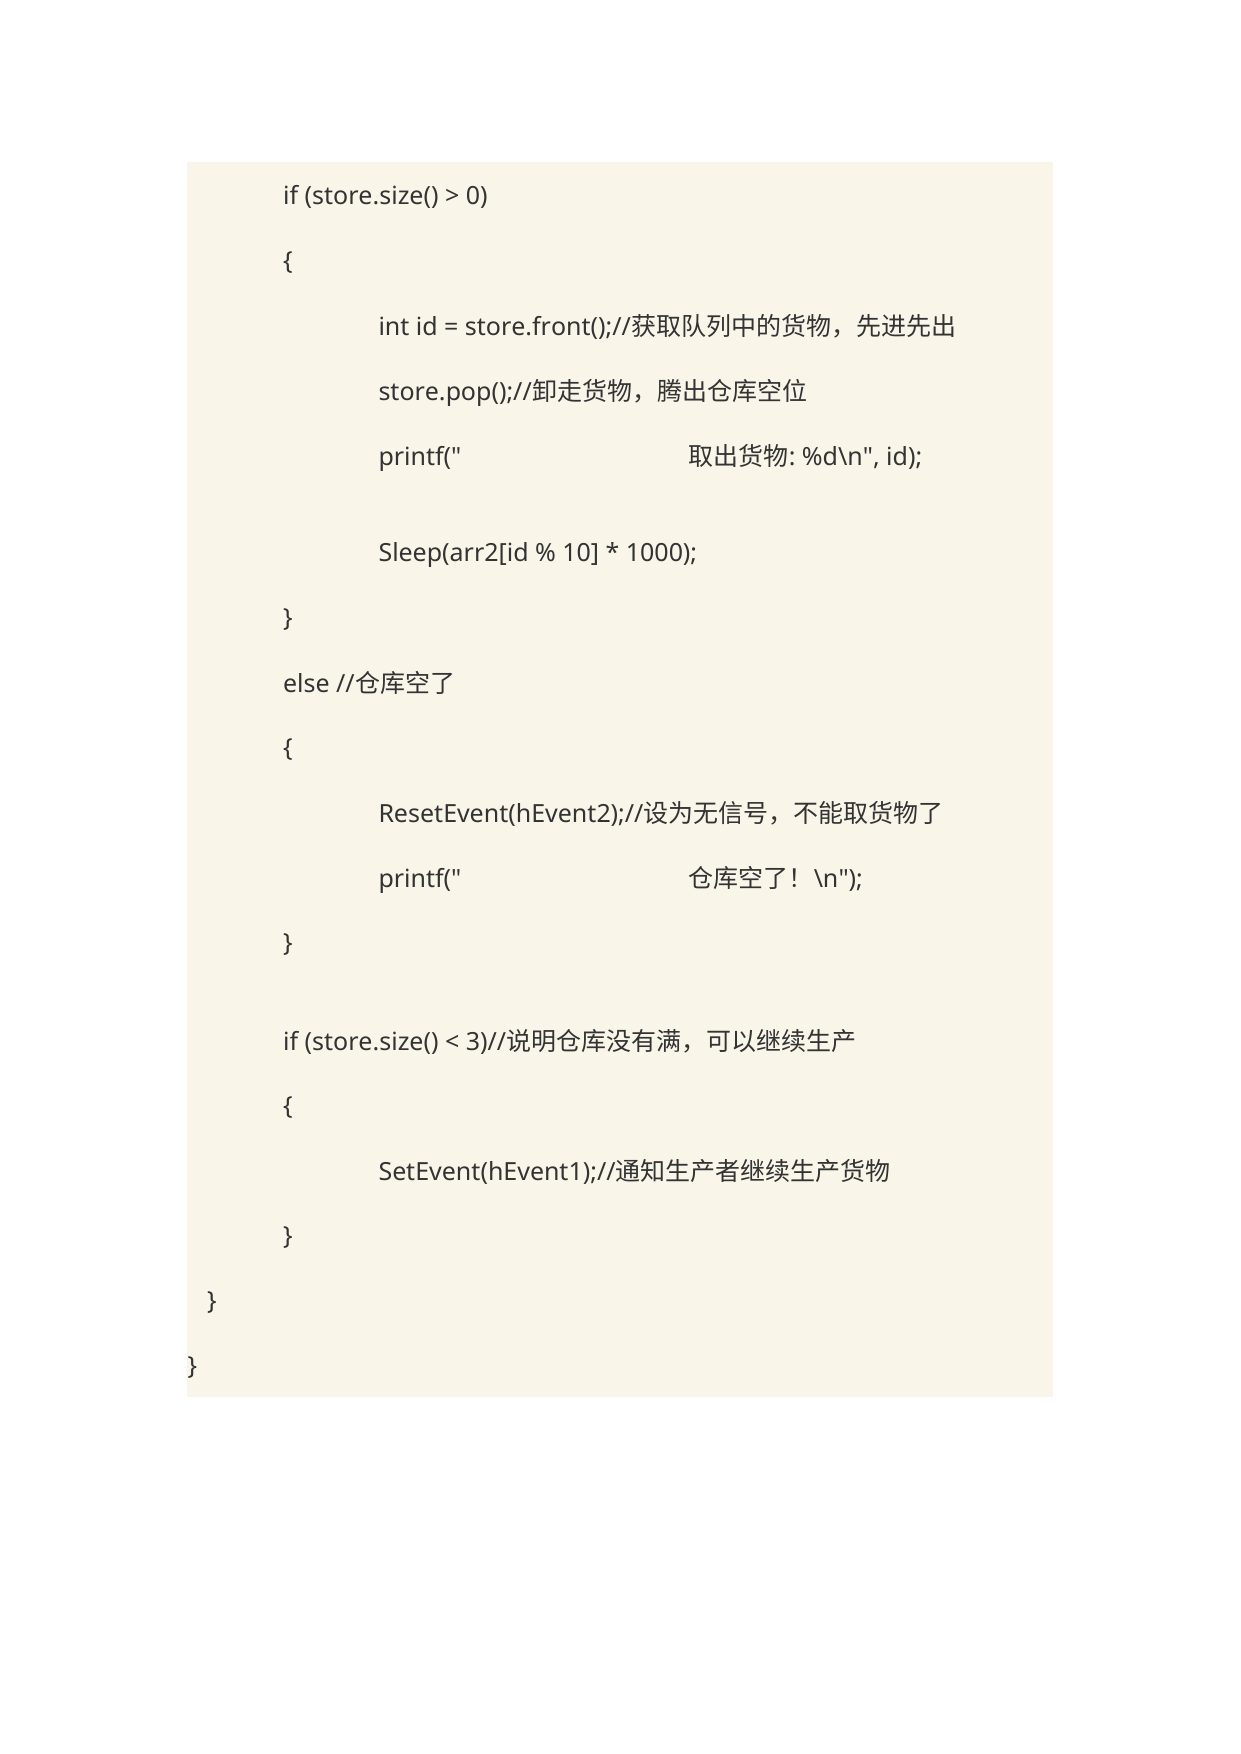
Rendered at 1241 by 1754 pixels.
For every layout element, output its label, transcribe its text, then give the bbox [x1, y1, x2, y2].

text Sleep(arr2[id % 10] * 1000); [187, 519, 1053, 584]
text ResetEvent(hEvent2);//设为无信号，不能取货物了 [187, 779, 1053, 844]
text { [187, 227, 1053, 292]
text else //仓库空了 [187, 649, 1053, 714]
text SetEvent(hEvent1);//通知生产者继续生产货物 [187, 1137, 1053, 1202]
text int id = store.front();//获取队列中的货物，先进先出 [187, 292, 1053, 357]
text } [187, 909, 1053, 974]
text { [187, 1072, 1053, 1137]
text } [187, 1202, 1053, 1267]
text if (store.size() < 3)//说明仓库没有满，可以继续生产 [187, 1007, 1053, 1072]
text } [187, 1267, 1053, 1332]
text store.pop();//卸走货物，腾出仓库空位 [187, 357, 1053, 422]
text } [187, 1332, 1053, 1397]
text } [187, 584, 1053, 649]
text { [187, 714, 1053, 779]
text printf(" 取出货物: %d\n", id); [187, 422, 1053, 487]
text if (store.size() > 0) [187, 162, 1053, 227]
text printf(" 仓库空了！\n"); [187, 844, 1053, 909]
